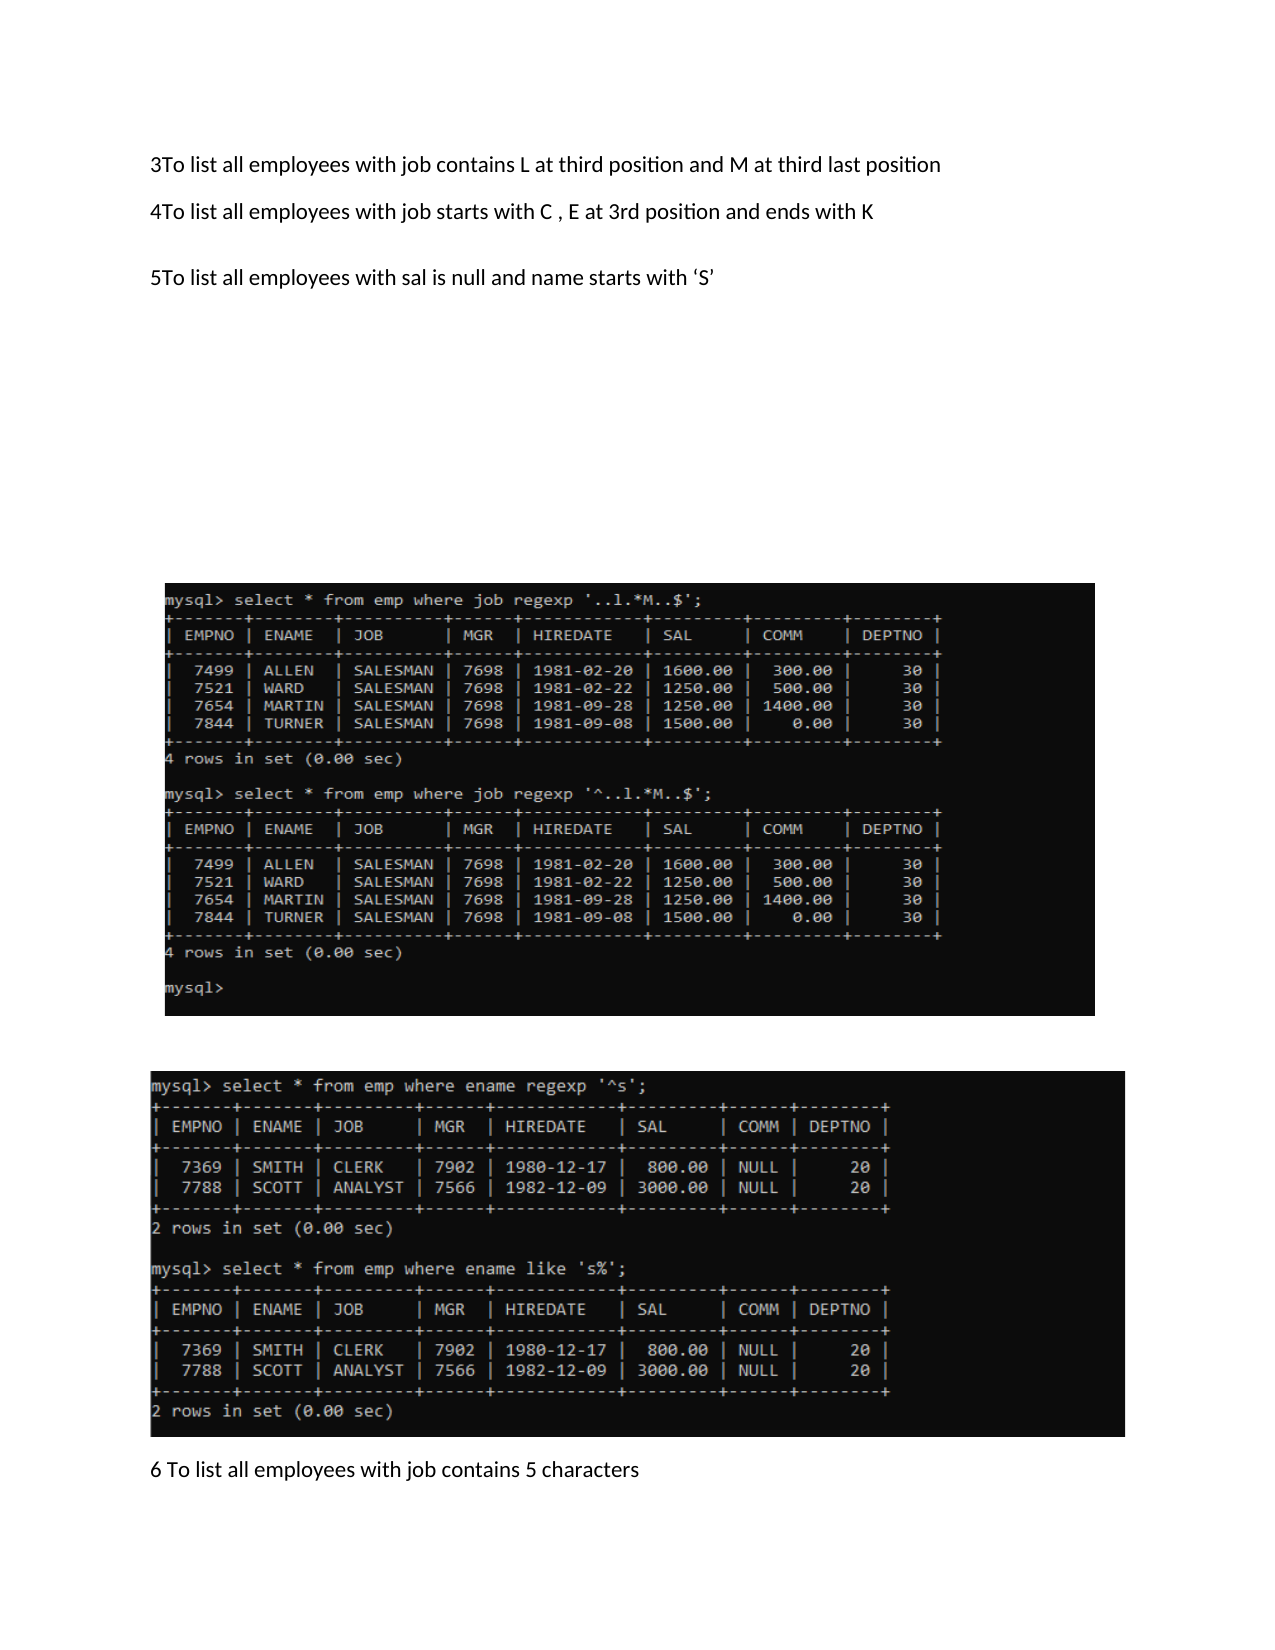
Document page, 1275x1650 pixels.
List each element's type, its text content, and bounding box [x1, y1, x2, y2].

text 6 To list all employees with job contains 5 characters [150, 1455, 1125, 1483]
text 4To list all employees with job starts with C , E at 3rd position and ends with K [150, 197, 1125, 225]
picture [150, 1071, 1125, 1437]
text 5To list all employees with sal is null and name starts with ‘S’ [150, 263, 1125, 291]
picture [163, 583, 1094, 1015]
text 3To list all employees with job contains L at third position and M at third last position [150, 150, 1125, 178]
